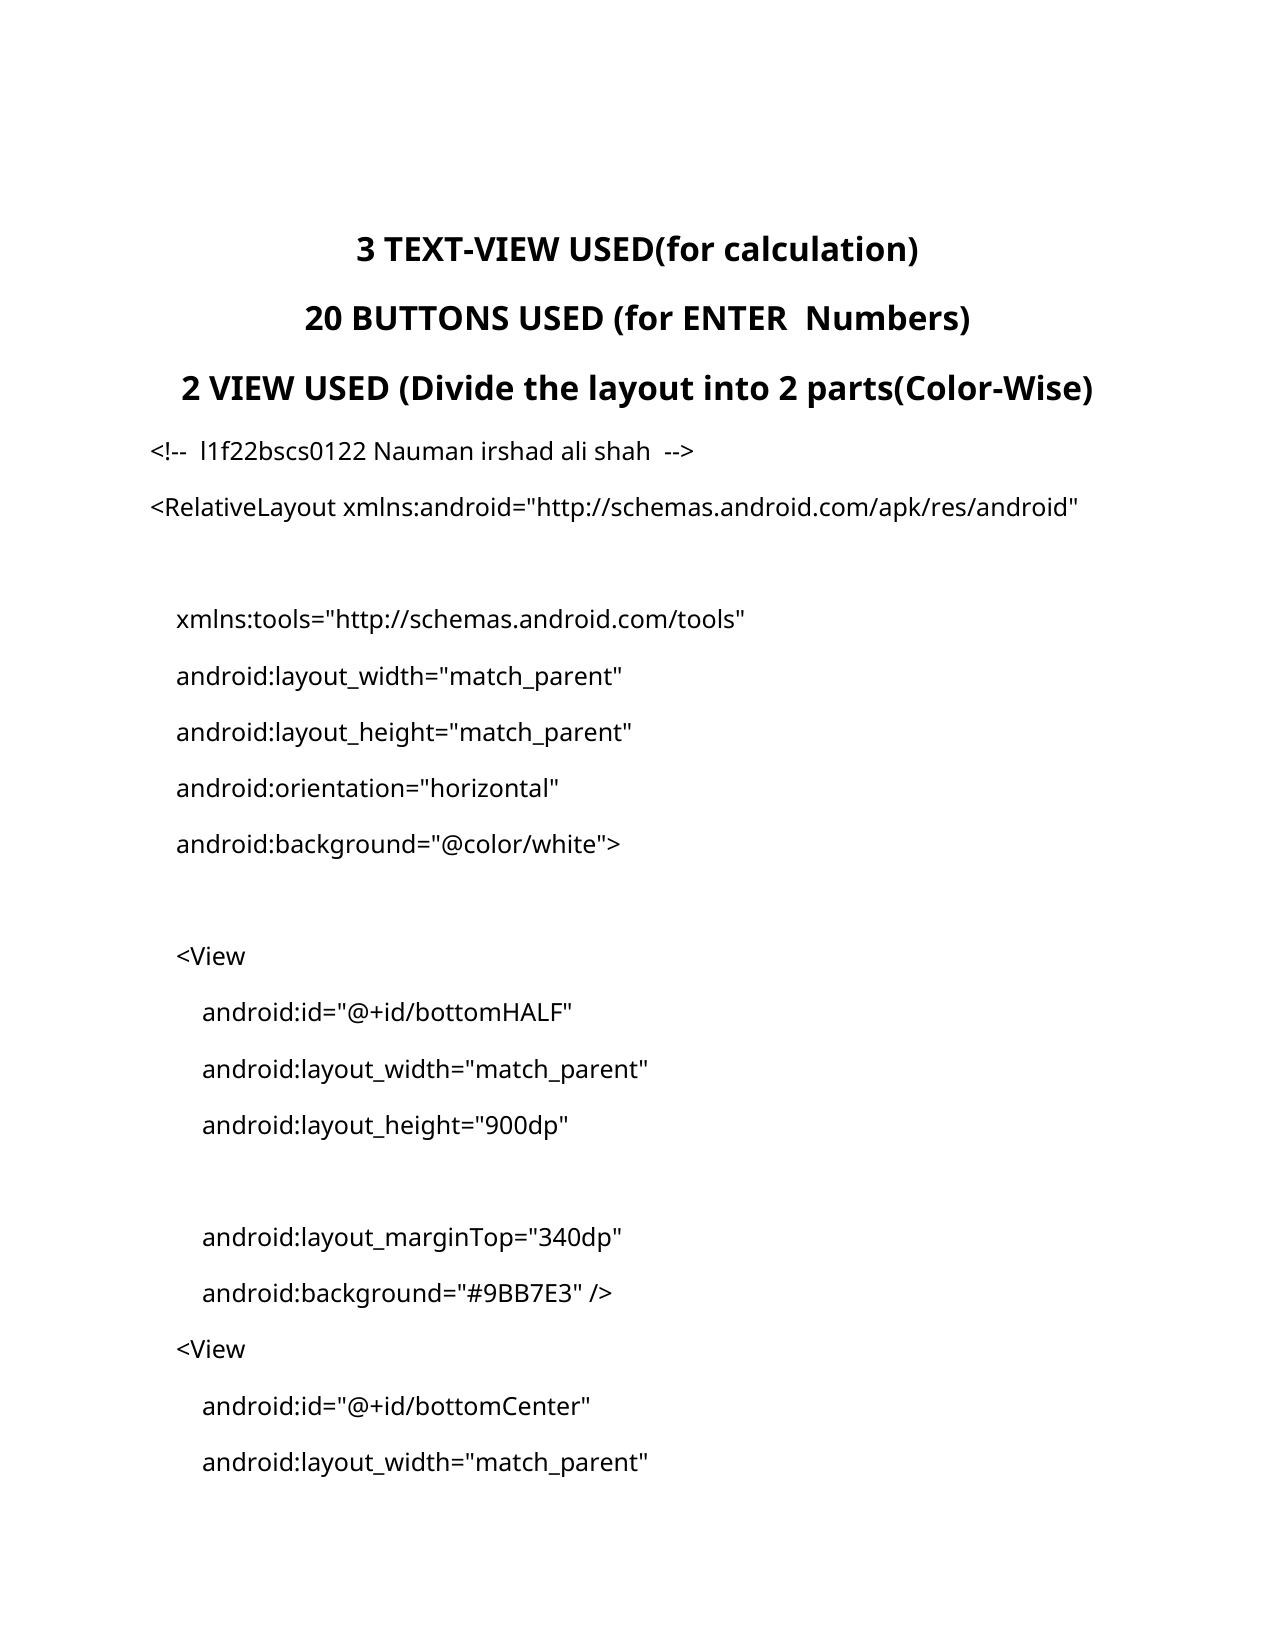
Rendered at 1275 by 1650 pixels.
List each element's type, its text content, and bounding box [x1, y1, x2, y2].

text 2 VIEW USED (Divide the layout into 2 parts(Color-Wise) [150, 364, 1125, 410]
text android:id="@+id/bottomHALF" [150, 995, 1125, 1029]
text xmlns:tools="http://schemas.android.com/tools" [150, 602, 1125, 636]
text android:layout_width="match_parent" [150, 1444, 1125, 1478]
text android:layout_height="900dp" [150, 1107, 1125, 1141]
text android:orientation="horizontal" [150, 771, 1125, 804]
text android:background="#9BB7E3" /> [150, 1276, 1125, 1310]
text android:id="@+id/bottomCenter" [150, 1388, 1125, 1422]
text <!-- l1f22bscs0122 Nauman irshad ali shah --> [150, 434, 1125, 468]
text <View [150, 939, 1125, 973]
text android:background="@color/white"> [150, 827, 1125, 861]
text android:layout_width="match_parent" [150, 658, 1125, 692]
text <RelativeLayout xmlns:android="http://schemas.android.com/apk/res/android" [150, 490, 1125, 524]
text android:layout_marginTop="340dp" [150, 1220, 1125, 1254]
text <View [150, 1332, 1125, 1366]
text 3 TEXT-VIEW USED(for calculation) [150, 226, 1125, 271]
text 20 BUTTONS USED (for ENTER Numbers) [150, 295, 1125, 341]
text android:layout_height="match_parent" [150, 714, 1125, 748]
text android:layout_width="match_parent" [150, 1051, 1125, 1085]
